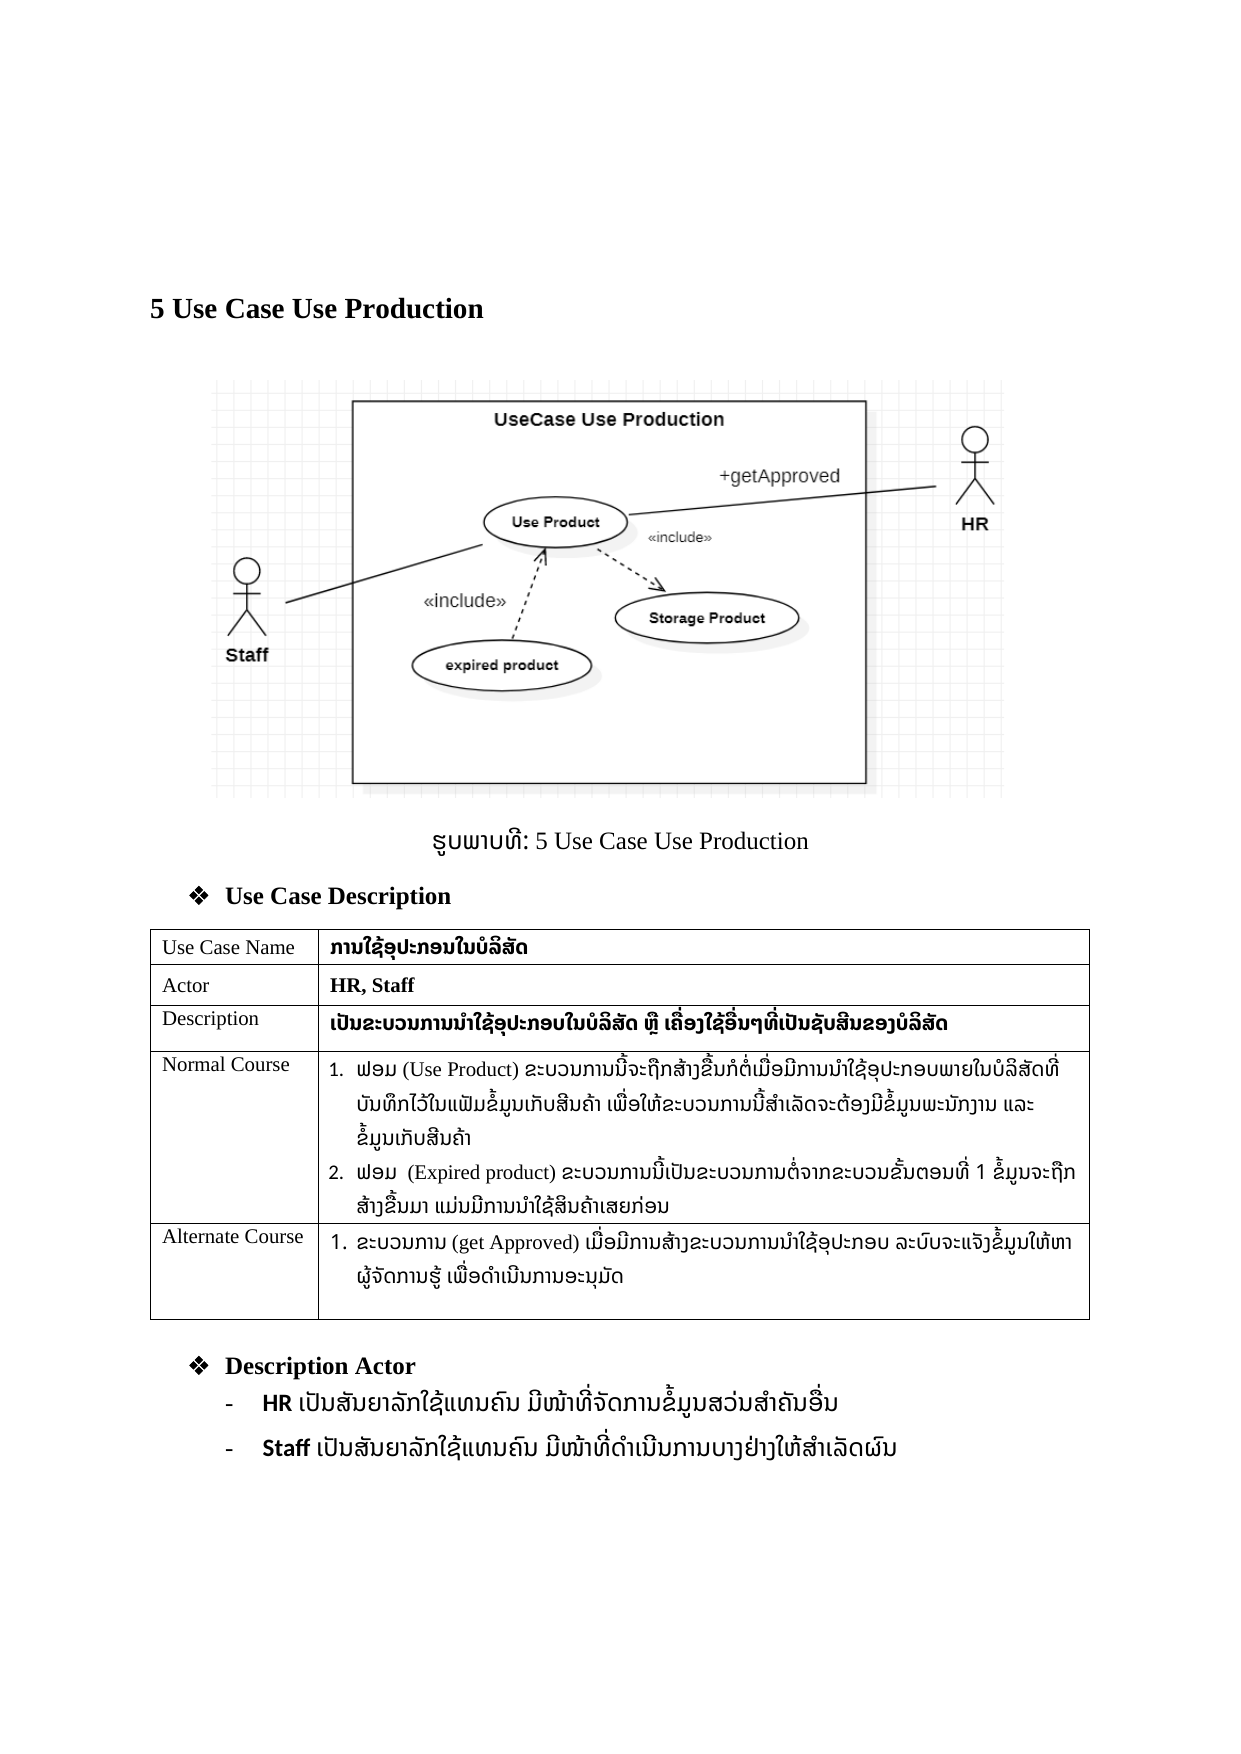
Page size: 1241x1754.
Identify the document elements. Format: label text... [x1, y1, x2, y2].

table_cell Normal Course [151, 1052, 318, 1223]
table_cell Description [151, 1006, 318, 1051]
table_cell ເປັນຂະບວນການນຳໃຊ້ອຸປະກອບໃນບໍລິສັດ ຫຼື ເຄື່ອງໃຊ້ອື່ນໆທີ່ເປັນຊັບສີນຂອງບໍລິສັດ [319, 1006, 1089, 1051]
table_cell HR, Staff [319, 965, 1089, 1005]
table_cell Actor [151, 965, 318, 1005]
list HR ເປັນສັນຍາລັກໃຊ້ແທນຄົນ ມີໜ້າທີ່ຈັດການຂໍ້ມູນສວ່ນສຳຄັນອື່ນ [225, 1382, 1090, 1423]
table_header ການໃຊ້ອຸປະກອນໃນບໍລິສັດ [319, 930, 1089, 964]
table_cell ຟອມ (Use Product) ຂະບວນການນີ້ຈະຖືກສ້າງຂື້ນກໍຕໍ່ເມື່ອມີການນຳໃຊ້ອຸປະກອບພາຍໃນບໍລິສັດທີ່ບັນທຶກໄວ້ໃນແຟັມຂໍ້ມູນເກັບສີນຄ້າ ເພື່ອໃຫ້ຂະບວນການນີ້ສຳເລັດຈະຕ້ອງມີຂໍ້ມູນພະນັກງານ ແລະ ຂໍ້ມູນເກັບສີນຄ້າ ຟອມ (Expired product) ຂະບວນການນີ້ເປັນຂະບວນການຕໍ່ຈາກຂະບວນຂັ້ນຕອນທີ່ 1 ຂໍ້ມູນຈະຖືກສ້າງຂື້ນມາ ແມ່ນມີການນຳໃຊ້ສິນຄ້າເສຍກ່ອນ [319, 1052, 1089, 1223]
picture [211, 380, 1005, 798]
list Description Actor [187, 1351, 1090, 1380]
list Staff ເປັນສັນຍາລັກໃຊ້ແທນຄົນ ມີໜ້າທີ່ດຳເນີນການບາງຢ່າງໃຫ້ສຳເລັດຜົນ [225, 1426, 1090, 1467]
table_header Use Case Name [151, 930, 318, 964]
list Use Case Description [187, 881, 1090, 910]
table_cell ຂະບວນການ (get Approved) ເມື່ອມີການສ້າງຂະບວນການນຳໃຊ້ອຸປະກອບ ລະບົບຈະແຈັງຂໍ້ມູນໃຫ້ຫາຜູ້ຈັດການຮູ້ ເພື່ອດຳເນີນການອະນຸມັດ [319, 1224, 1089, 1319]
text 5 Use Case Use Production [150, 291, 1090, 324]
table_cell Alternate Course [151, 1224, 318, 1319]
